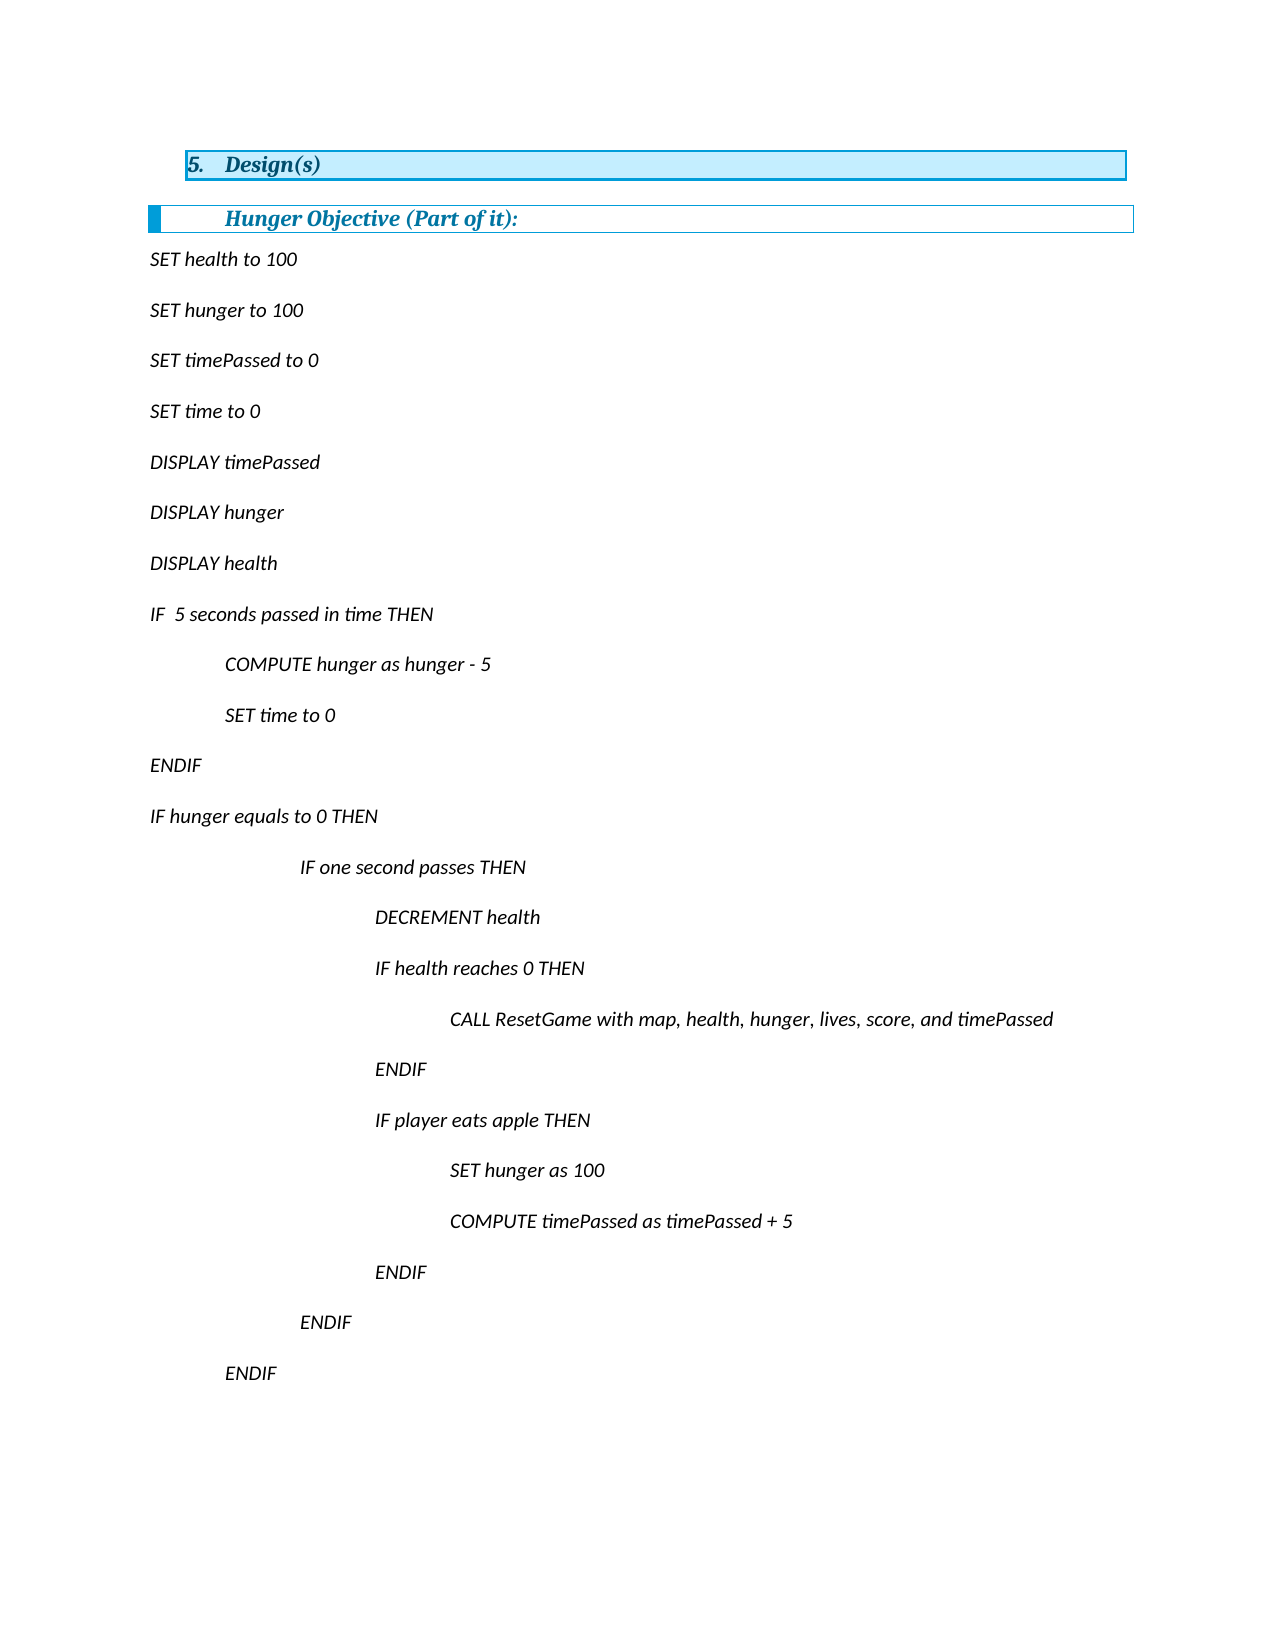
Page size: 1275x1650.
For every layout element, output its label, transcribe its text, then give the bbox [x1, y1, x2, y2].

text ENDIF [150, 1360, 1125, 1386]
text SET hunger to 100 [150, 297, 1125, 322]
text SET time to 0 [150, 702, 1125, 727]
text DISPLAY hunger [150, 499, 1125, 525]
text ENDIF [150, 1259, 1125, 1284]
text IF one second passes THEN [150, 854, 1125, 879]
text IF player eats apple THEN [150, 1107, 1125, 1132]
text IF health reaches 0 THEN [150, 955, 1125, 981]
text CALL ResetGame with map, health, hunger, lives, score, and timePassed [150, 1006, 1125, 1031]
text SET hunger as 100 [150, 1158, 1125, 1183]
subtitle Hunger Objective (Part of it): [161, 206, 1133, 232]
text COMPUTE timePassed as timePassed + 5 [150, 1208, 1125, 1234]
text DECREMENT health [150, 904, 1125, 930]
text IF hunger equals to 0 THEN [150, 803, 1125, 829]
text COMPUTE hunger as hunger - 5 [150, 651, 1125, 677]
text ENDIF [150, 1056, 1125, 1082]
text SET time to 0 [150, 398, 1125, 424]
subtitle Design(s) [188, 152, 1125, 178]
text DISPLAY timePassed [150, 449, 1125, 474]
text SET timePassed to 0 [150, 348, 1125, 373]
text ENDIF [150, 753, 1125, 778]
text SET health to 100 [150, 246, 1125, 272]
text DISPLAY health [150, 550, 1125, 576]
text ENDIF [150, 1309, 1125, 1335]
text IF 5 seconds passed in time THEN [150, 601, 1125, 626]
